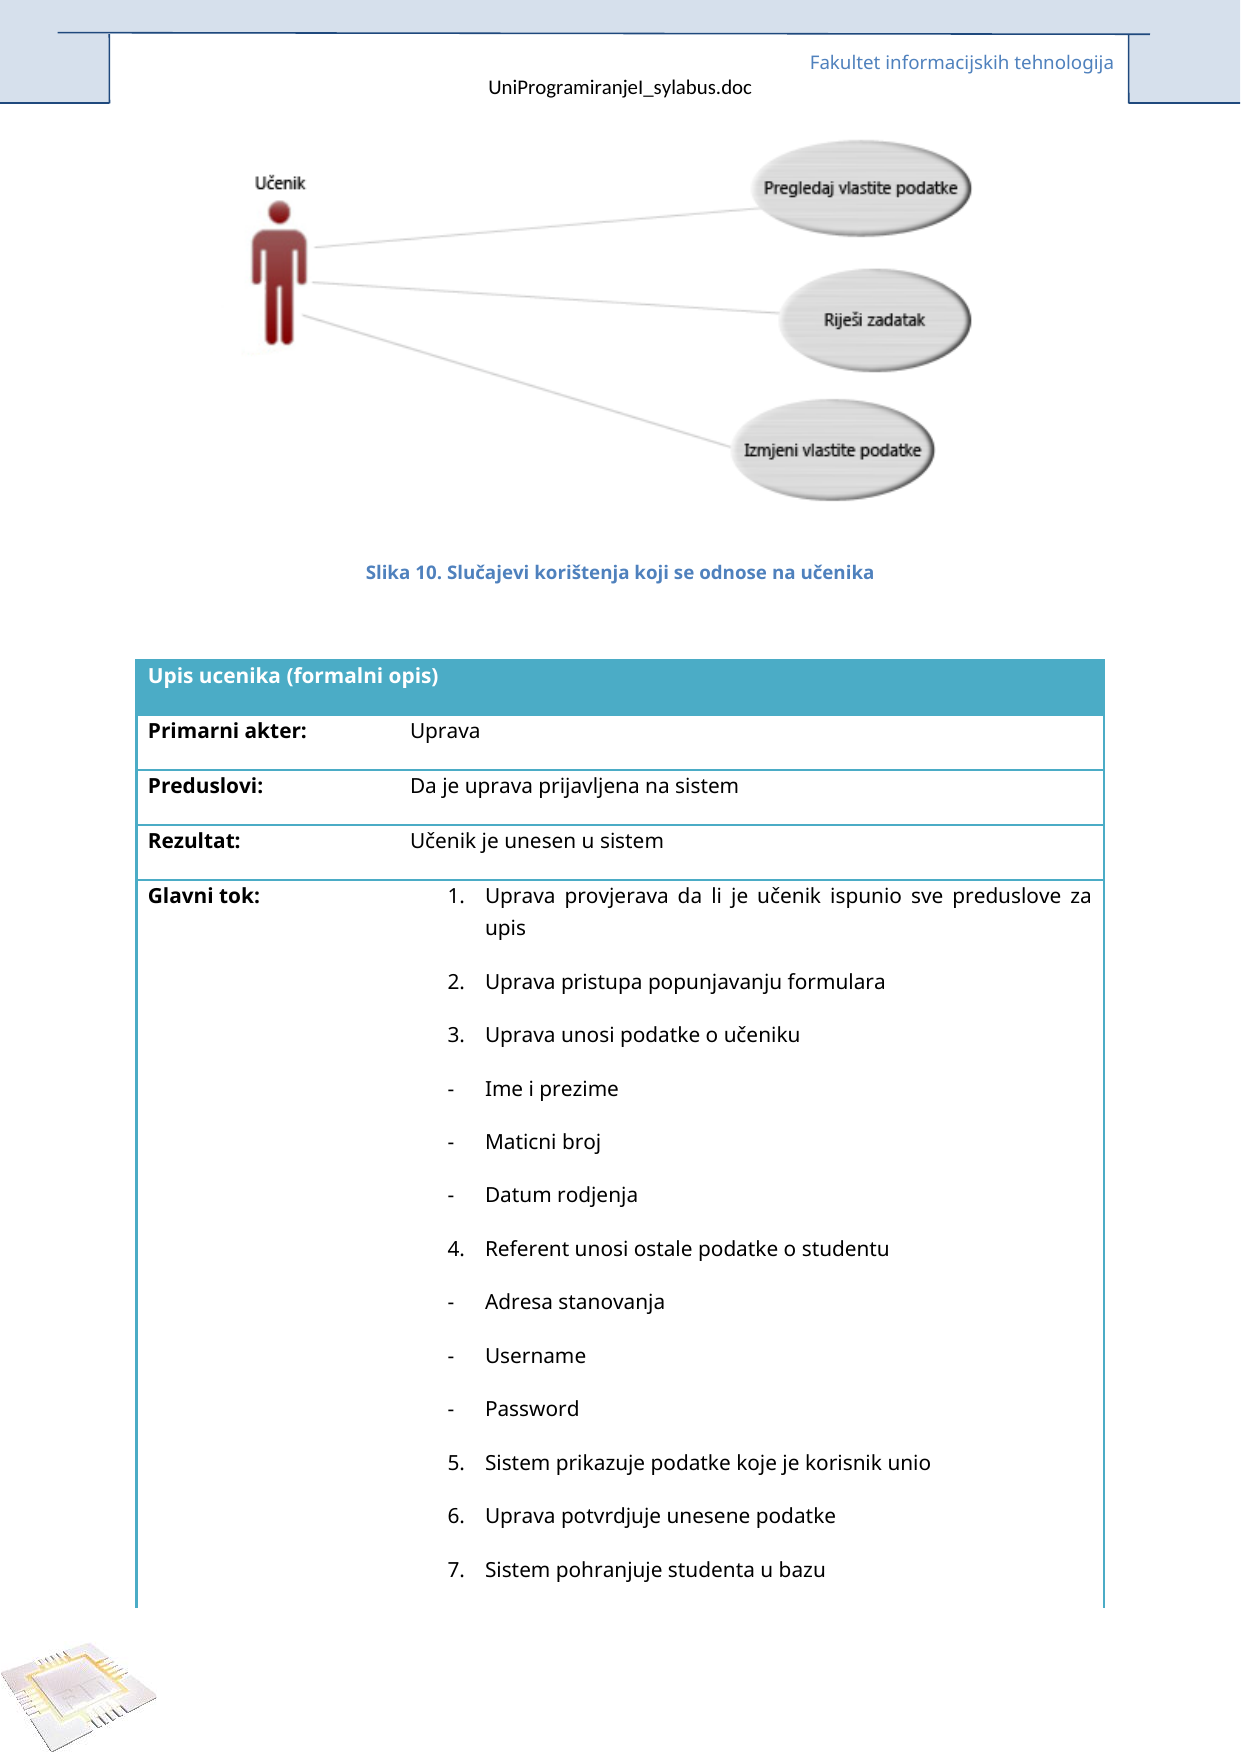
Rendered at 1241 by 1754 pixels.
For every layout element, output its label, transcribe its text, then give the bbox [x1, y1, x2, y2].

picture [0, 1641, 156, 1752]
picture [177, 118, 1064, 525]
table_cell Uprava [399, 716, 1103, 769]
table_cell Glavni tok: [138, 881, 398, 1607]
table_cell Primarni akter: [138, 716, 398, 769]
table_cell Rezultat: [138, 826, 398, 879]
table_cell Uprava provjerava da li je učenik ispunio sve preduslove za upis Uprava pristupa popunjavanju formulara Uprava unosi podatke o učeniku Ime i prezime Maticni broj Datum rodjenja Referent unosi ostale podatke o studentu Adresa stanovanja Username Password Sistem prikazuje podatke koje je korisnik unio Uprava potvrdjuje unesene podatke Sistem pohranjuje studenta u bazu [399, 881, 1103, 1607]
table_header Upis ucenika (formalni opis) [138, 661, 1103, 714]
table_cell Da je uprava prijavljena na sistem [399, 771, 1103, 824]
text Slika 10. Slučajevi korištenja koji se odnose na učenika [148, 559, 1092, 585]
table_cell Učenik je unesen u sistem [399, 826, 1103, 879]
table_cell Preduslovi: [138, 771, 398, 824]
